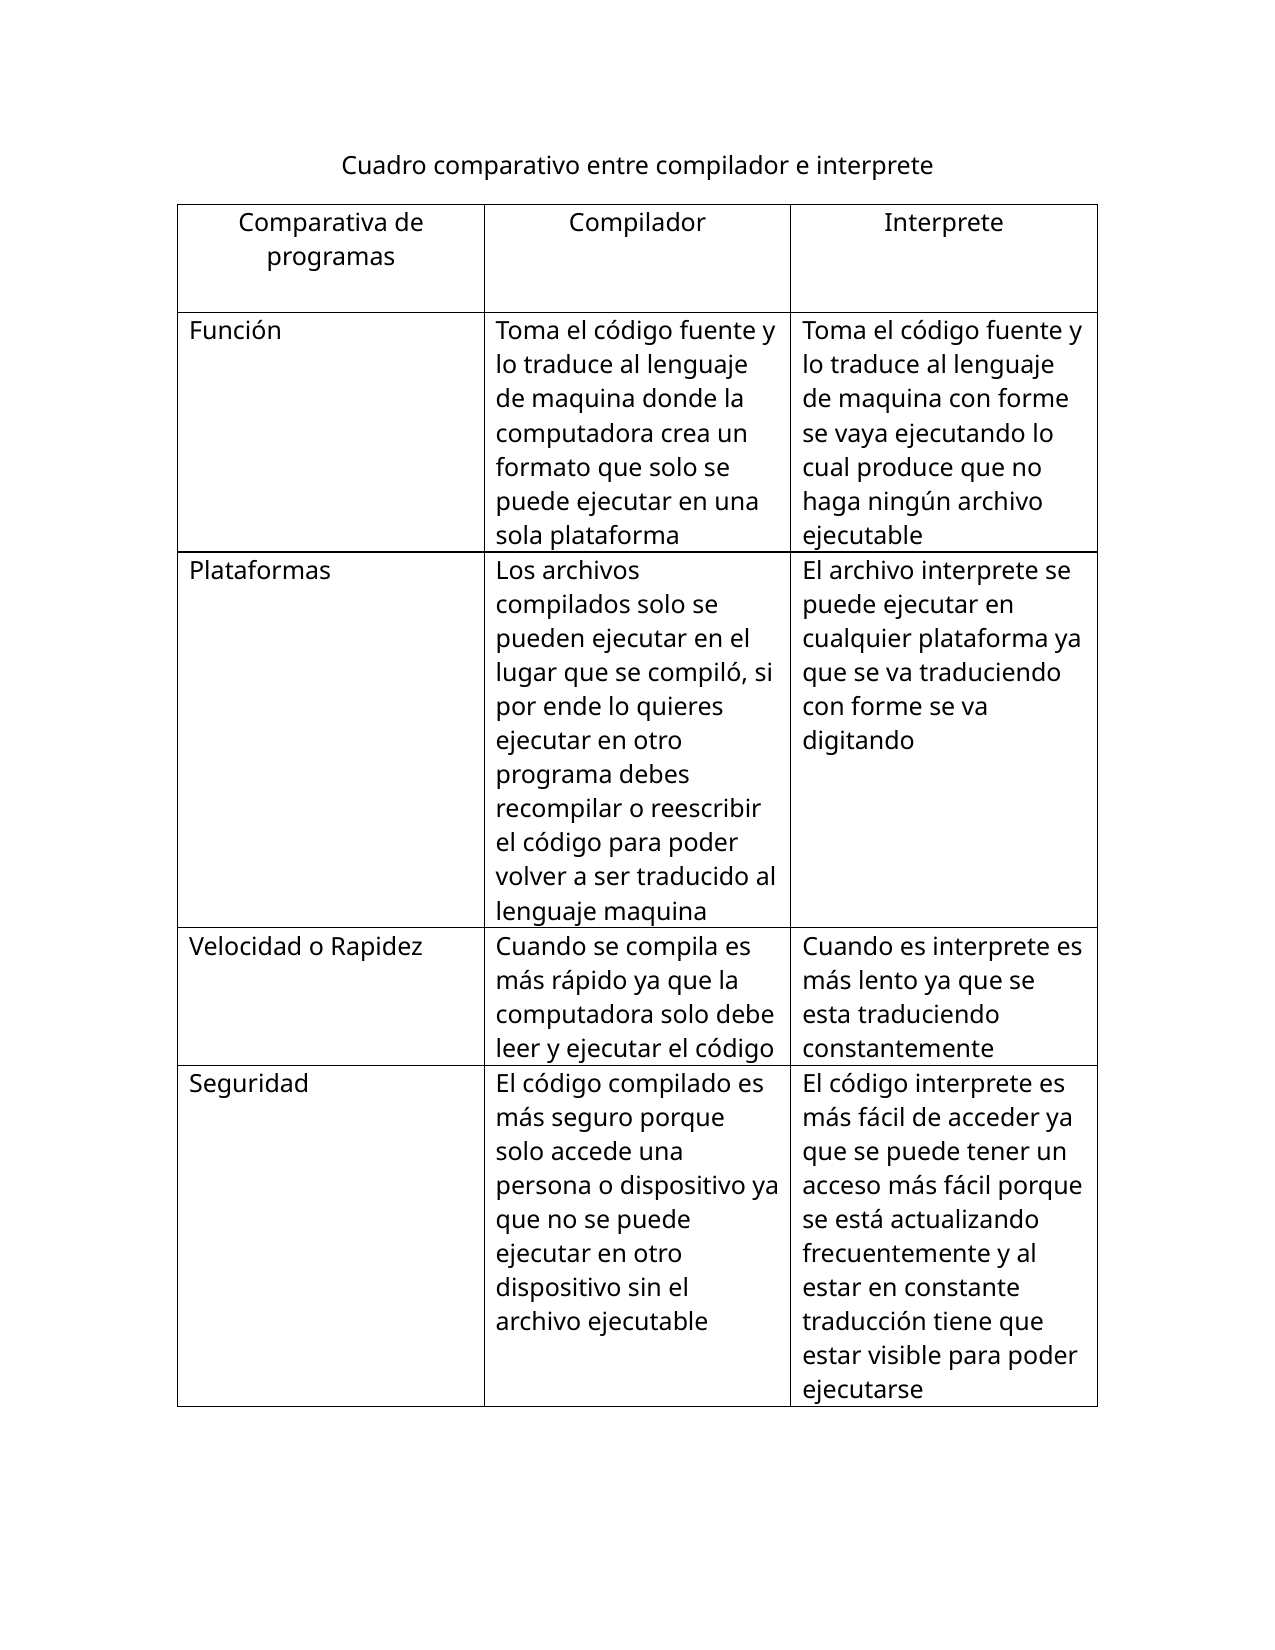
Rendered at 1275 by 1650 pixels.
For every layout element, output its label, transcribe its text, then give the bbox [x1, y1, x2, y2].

table_cell Toma el código fuente y lo traduce al lenguaje de maquina donde la computadora crea un formato que solo se puede ejecutar en una sola plataforma [485, 313, 790, 551]
table_cell Cuando se compila es más rápido ya que la computadora solo debe leer y ejecutar el código [485, 928, 790, 1064]
table_cell El archivo interprete se puede ejecutar en cualquier plataforma ya que se va traduciendo con forme se va digitando [791, 553, 1097, 927]
table_cell Velocidad o Rapidez [178, 928, 484, 1064]
table_header Comparativa de programas [178, 205, 484, 312]
table_cell Plataformas [178, 553, 484, 927]
table_header Interprete [791, 205, 1097, 312]
text Cuadro comparativo entre compilador e interprete [177, 148, 1098, 182]
table_cell Seguridad [178, 1066, 484, 1406]
table_cell El código compilado es más seguro porque solo accede una persona o dispositivo ya que no se puede ejecutar en otro dispositivo sin el archivo ejecutable [485, 1066, 790, 1406]
table_header Compilador [485, 205, 790, 312]
table_cell Toma el código fuente y lo traduce al lenguaje de maquina con forme se vaya ejecutando lo cual produce que no haga ningún archivo ejecutable [791, 313, 1097, 551]
table_cell El código interprete es más fácil de acceder ya que se puede tener un acceso más fácil porque se está actualizando frecuentemente y al estar en constante traducción tiene que estar visible para poder ejecutarse [791, 1066, 1097, 1406]
table_cell Cuando es interprete es más lento ya que se esta traduciendo constantemente [791, 928, 1097, 1064]
table_cell Los archivos compilados solo se pueden ejecutar en el lugar que se compiló, si por ende lo quieres ejecutar en otro programa debes recompilar o reescribir el código para poder volver a ser traducido al lenguaje maquina [485, 553, 790, 927]
table_cell Función [178, 313, 484, 551]
